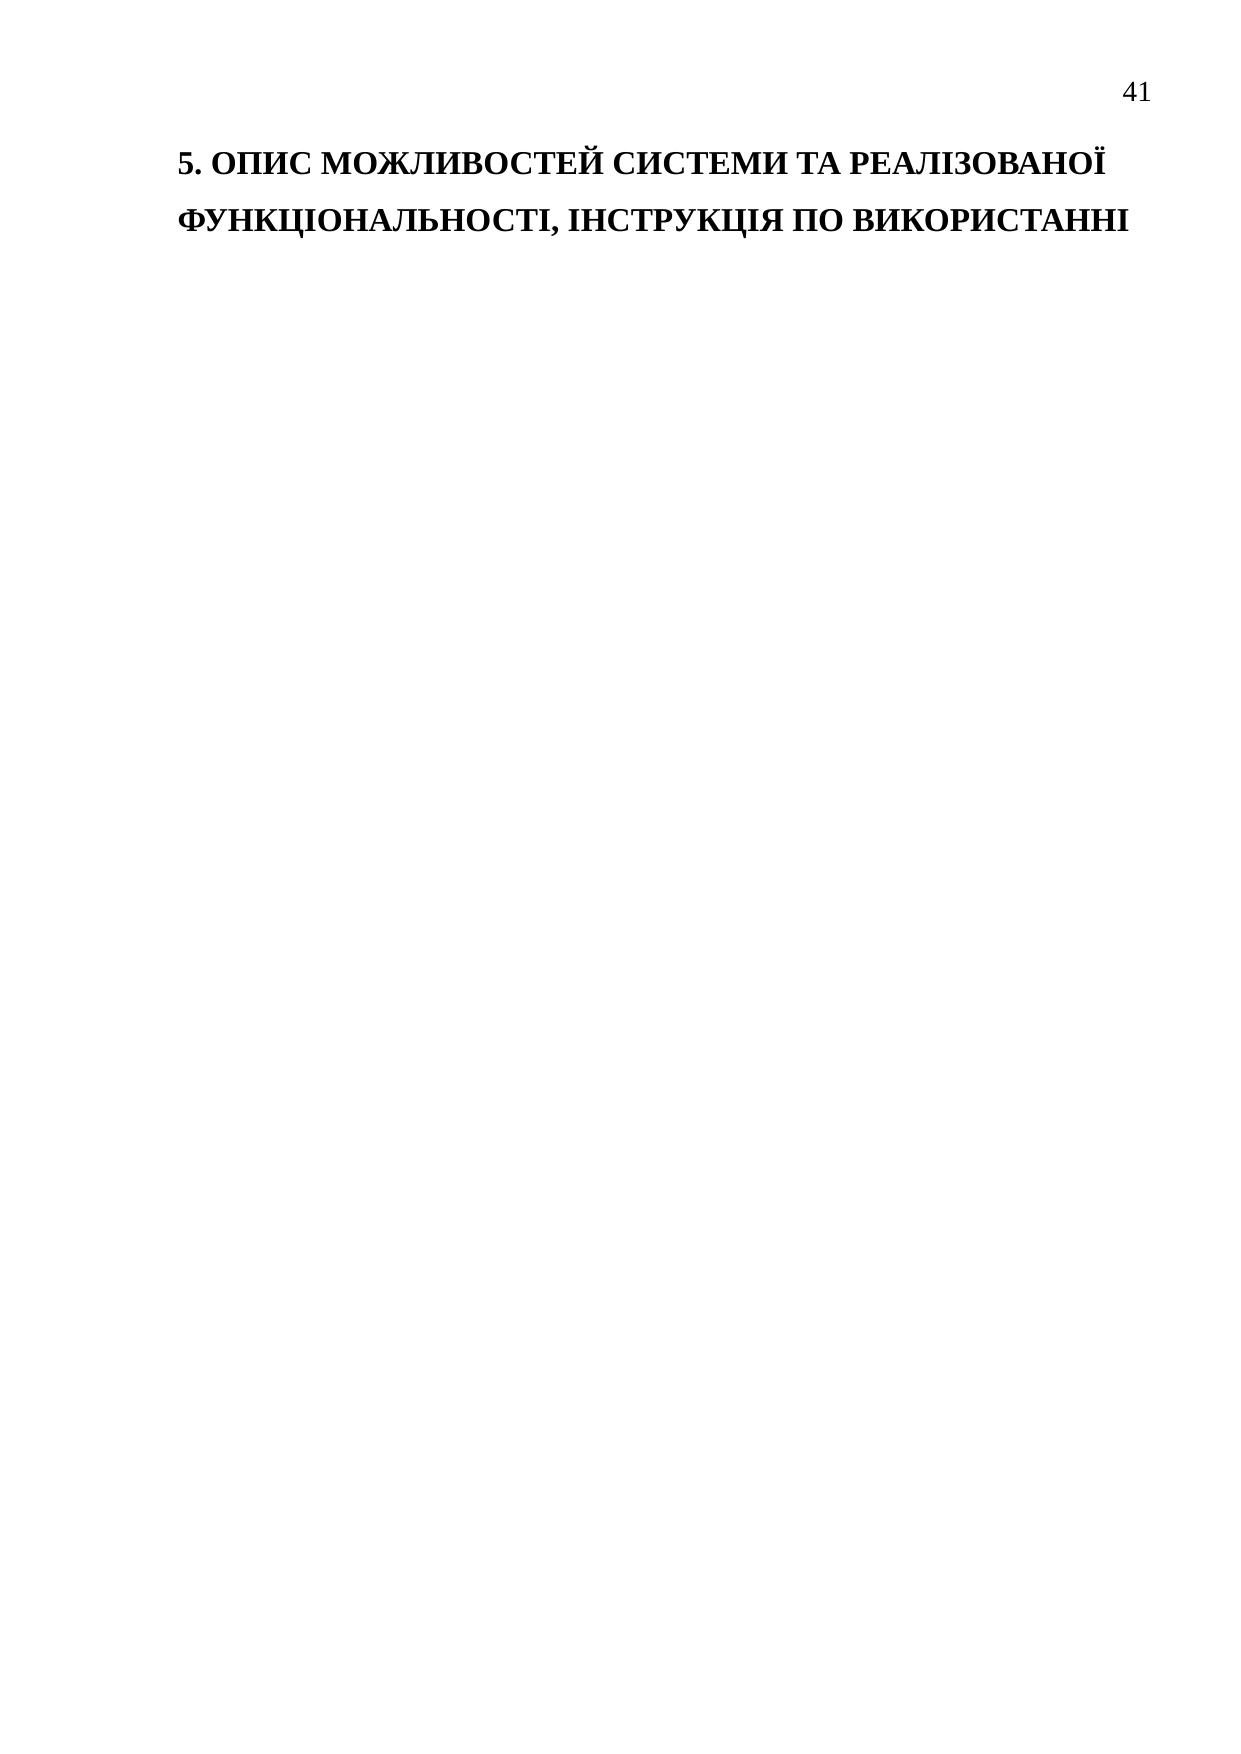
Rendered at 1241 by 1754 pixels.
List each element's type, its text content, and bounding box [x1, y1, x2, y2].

subtitle 5. ОПИС МОЖЛИВОСТЕЙ СИСТЕМИ ТА РЕАЛІЗОВАНОЇ ФУНКЦІОНАЛЬНОСТІ, ІНСТРУКЦІЯ ПО ВИКОРИСТАННІ [177, 143, 1152, 239]
